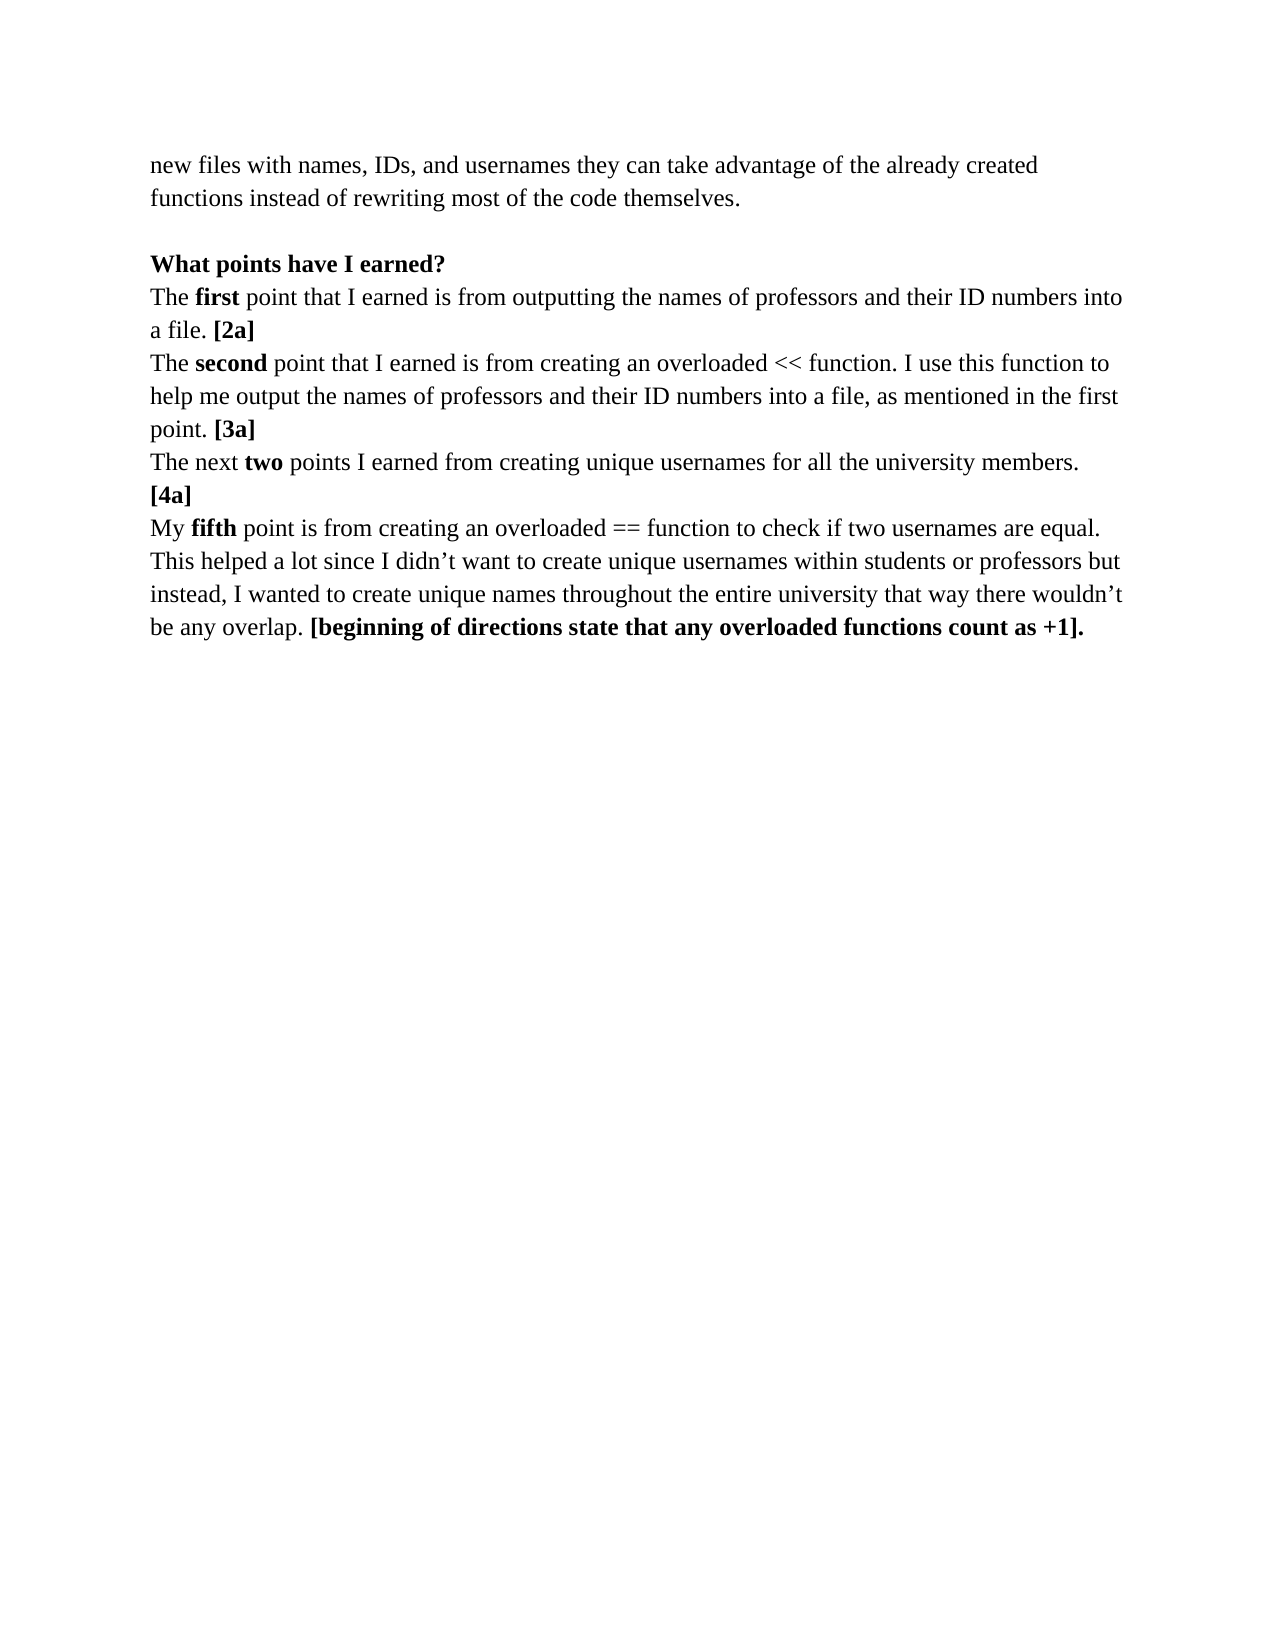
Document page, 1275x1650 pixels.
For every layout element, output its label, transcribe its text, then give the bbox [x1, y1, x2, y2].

text What points have I earned? [150, 249, 1125, 278]
text The next two points I earned from creating unique usernames for all the university members. [4a] [150, 447, 1125, 509]
text The first point that I earned is from outputting the names of professors and their ID numbers into a file. [2a] [150, 282, 1125, 344]
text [150, 150, 1125, 212]
text The second point that I earned is from creating an overloaded << function. I use this function to help me output the names of professors and their ID numbers into a file, as mentioned in the first point. [3a] [150, 348, 1125, 443]
text My fifth point is from creating an overloaded == function to check if two usernames are equal. This helped a lot since I didn’t want to create unique usernames within students or professors but instead, I wanted to create unique names throughout the entire university that way there wouldn’t be any overlap. [beginning of directions state that any overloaded functions count as +1]. [150, 513, 1125, 641]
